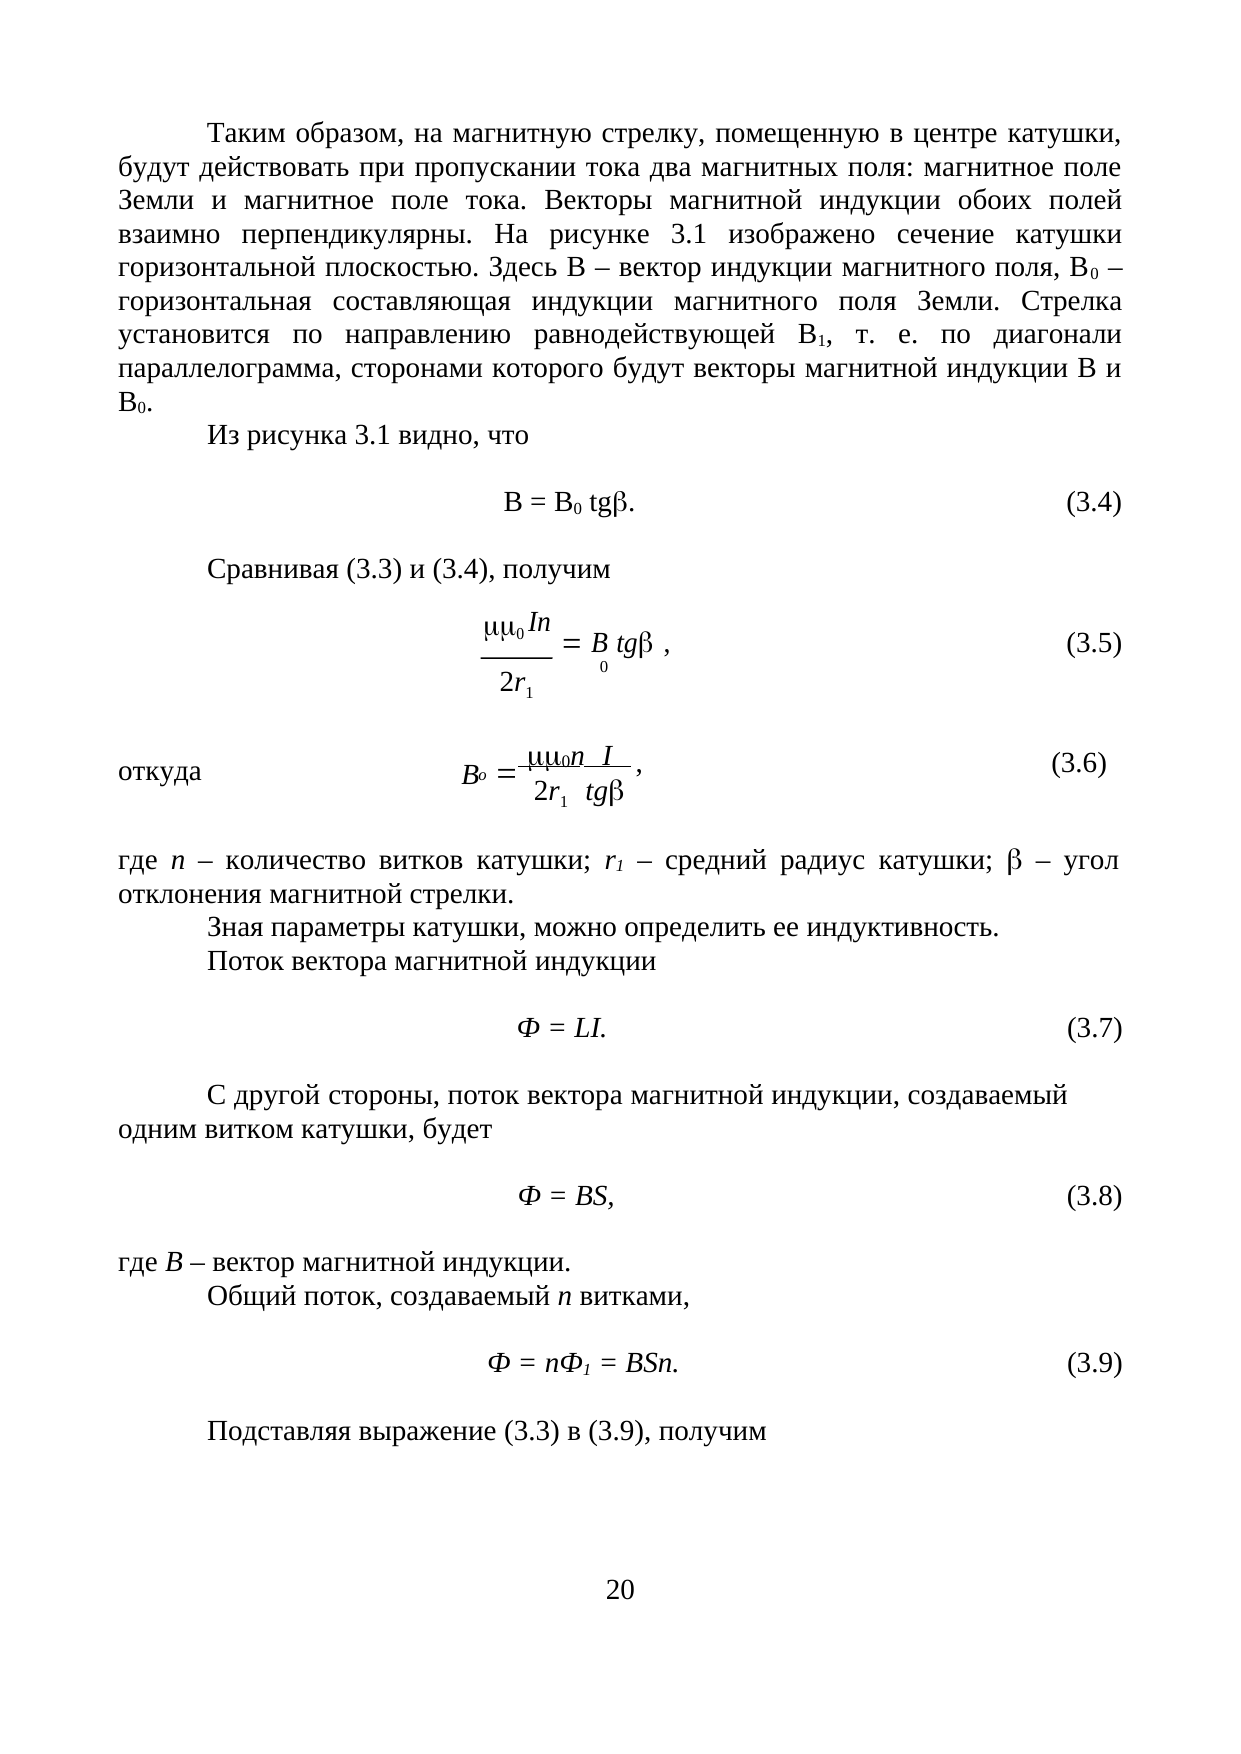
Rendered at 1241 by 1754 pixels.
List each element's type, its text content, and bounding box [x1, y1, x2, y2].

text С другой стороны, поток вектора магнитной индукции, создаваемый одним витком катушки, будет [118, 1077, 1122, 1144]
text B  0n I [461, 735, 626, 773]
text 2r1 [190, 662, 843, 699]
text Ф = ВS, (3.8) [92, 1178, 1122, 1211]
text Зная параметры катушки, можно определить ее индуктивность. Поток вектора магнитной индукции [207, 909, 1002, 977]
text 0 In  B tg , (3.5) [483, 616, 1165, 662]
text Таким образом, на магнитную стрелку, помещенную в центре катушки, будут действовать при пропускании тока два магнитных поля: магнитное поле Земли и магнитное поле тока. Векторы магнитной индукции обоих полей взаимно перпендикулярны. На рисунке 3.1 изображено сечение катушки горизонтальной плоскостью. Здесь В – вектор индукции магнитного поля, В0 – горизонтальная составляющая индукции магнитного поля Земли. Стрелка установится по направлению равнодействующей В1, т. е. по диагонали параллелограмма, сторонами которого будут векторы магнитной индукции В и В0. [118, 115, 1122, 417]
text Сравнивая (3.3) и (3.4), получим [207, 552, 1165, 585]
text , (3.6) [635, 745, 1165, 778]
text Ф = nФ1 = BSn. (3.9) [92, 1346, 1123, 1379]
text где В – вектор магнитной индукции. [118, 1245, 1165, 1278]
text Из рисунка 3.1 видно, что [207, 417, 1165, 451]
text Подставляя выражение (3.3) в (3.9), получим [207, 1413, 1165, 1446]
text Ф = LI. (3.7) [92, 1010, 1122, 1043]
text откуда [118, 753, 206, 787]
text 2r1 tg [533, 773, 626, 807]
text В = В0 tg. (3.4) [503, 484, 1165, 518]
text Общий поток, создаваемый n витками, [207, 1278, 1165, 1312]
text где n – количество витков катушки; r1 – средний радиус катушки;  – угол отклонения магнитной стрелки. [118, 841, 1165, 909]
